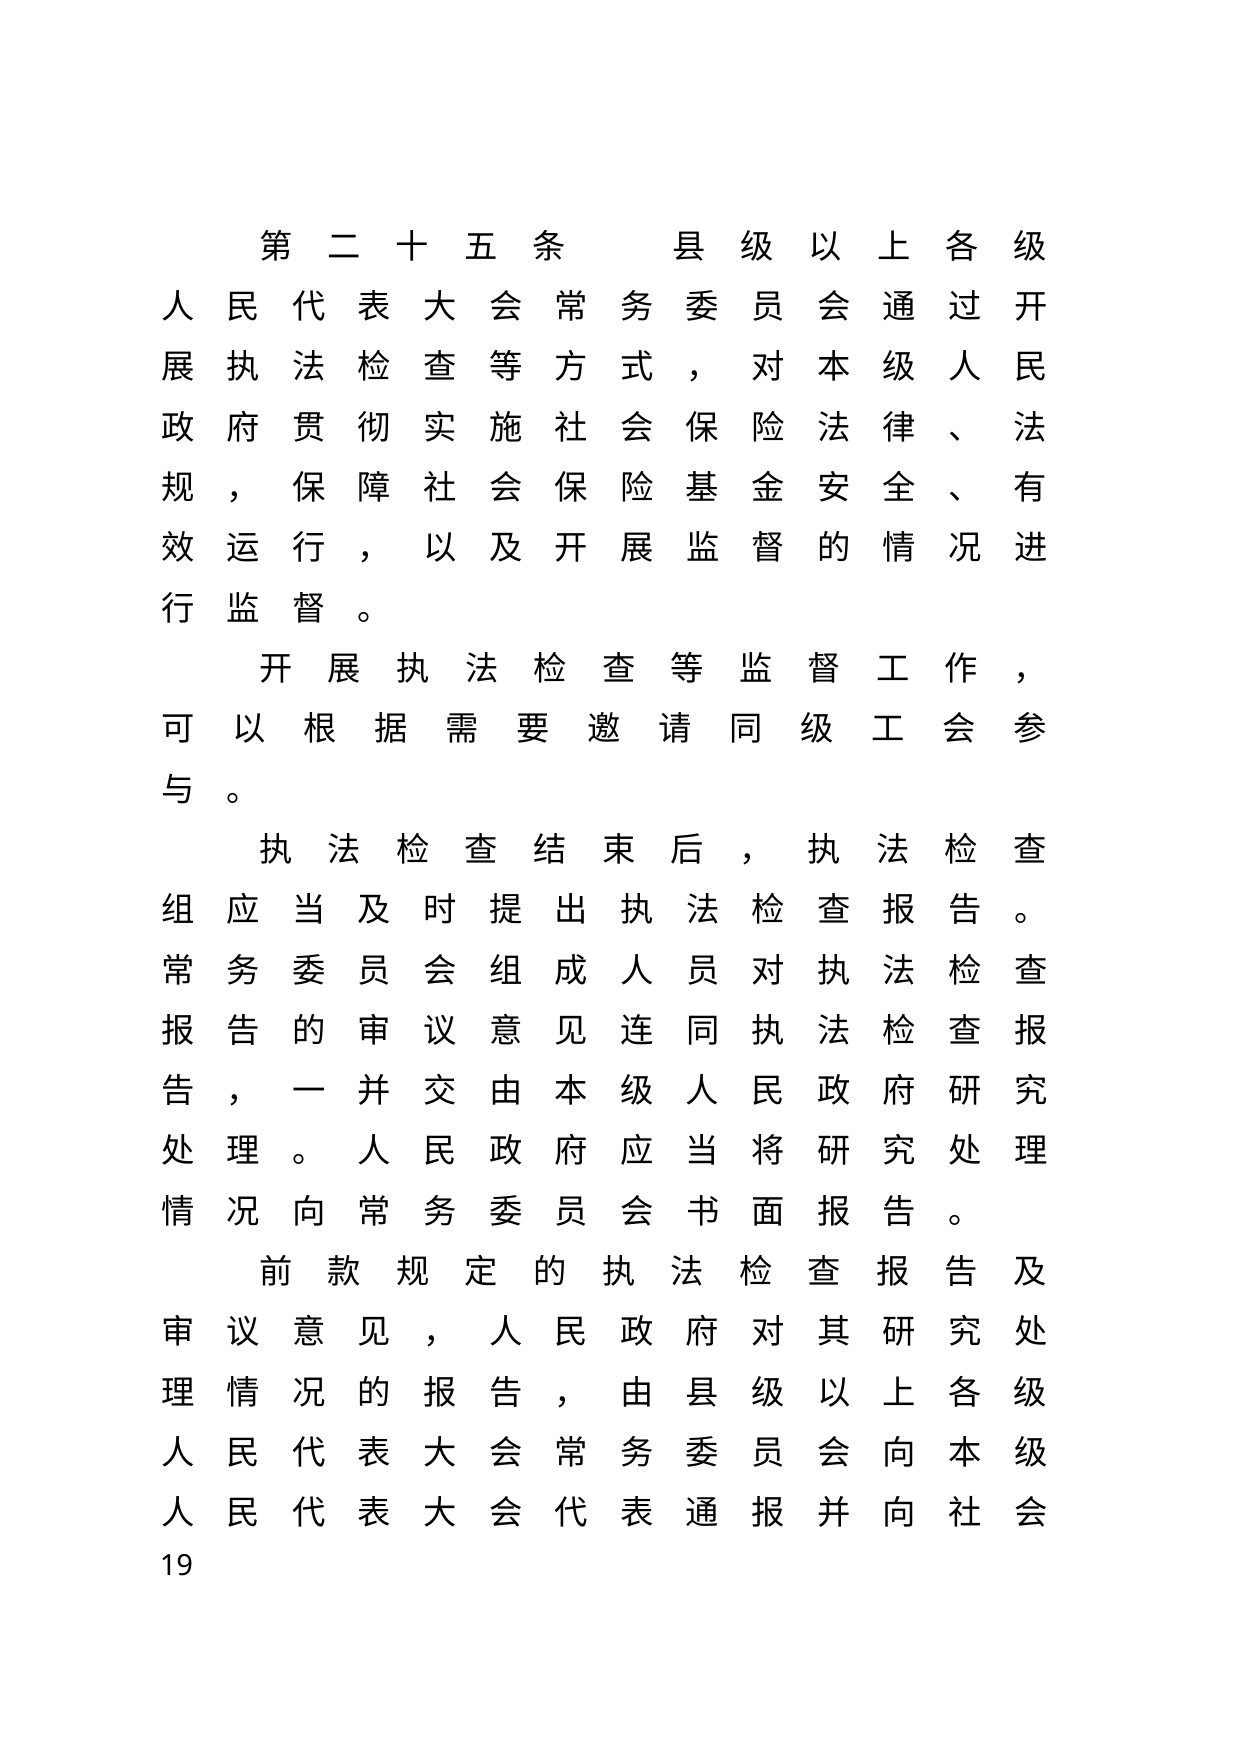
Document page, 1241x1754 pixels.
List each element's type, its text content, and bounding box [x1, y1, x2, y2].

text 第二十五条 县级以上各级人民代表大会常务委员会通过开展执法检查等方式，对本级人民政府贯彻实施社会保险法律、法规，保障社会保险基金安全、有效运行，以及开展监督的情况进行监督。 [161, 213, 1079, 636]
text 执法检查结束后，执法检查组应当及时提出执法检查报告。常务委员会组成人员对执法检查报告的审议意见连同执法检查报告，一并交由本级人民政府研究处理。人民政府应当将研究处理情况向常务委员会书面报告。 [161, 817, 1079, 1239]
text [161, 1239, 1079, 1540]
text 开展执法检查等监督工作，可以根据需要邀请同级工会参与。 [161, 636, 1079, 817]
